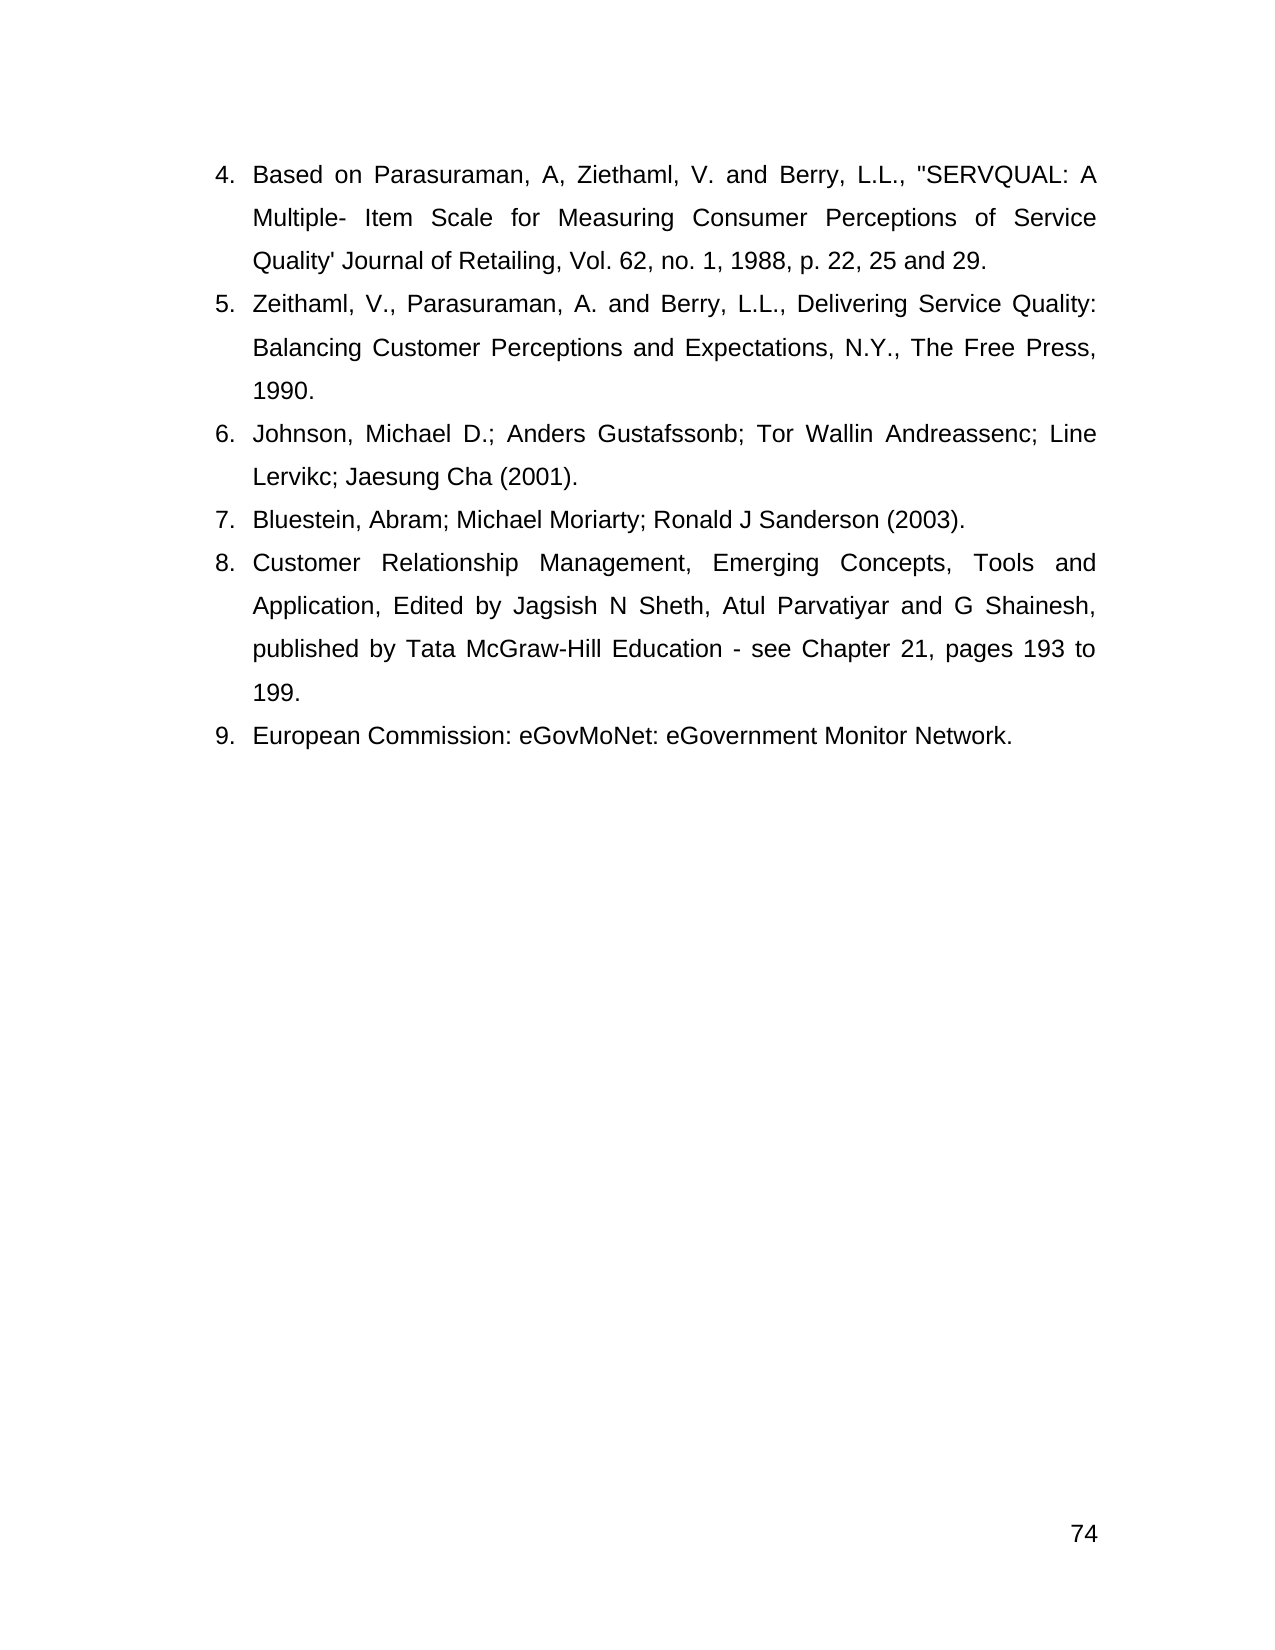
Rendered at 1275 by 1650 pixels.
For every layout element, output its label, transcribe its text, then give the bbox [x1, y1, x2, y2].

list Zeithaml, V., Parasuraman, A. and Berry, L.L., Delivering Service Quality: Balancing Customer Perceptions and Expectations, N.Y., The Free Press, 1990. [215, 289, 1098, 404]
list Customer Relationship Management, Emerging Concepts, Tools and Application, Edited by Jagsish N Sheth, Atul Parvatiyar and G Shainesh, published by Tata McGraw-Hill Education - see Chapter 21, pages 193 to 199. [215, 548, 1098, 706]
list Based on Parasuraman, A, Ziethaml, V. and Berry, L.L., "SERVQUAL: A Multiple- Item Scale for Measuring Consumer Perceptions of Service Quality' Journal of Retailing, Vol. 62, no. 1, 1988, p. 22, 25 and 29. [215, 160, 1098, 275]
list European Commission: eGovMoNet: eGovernment Monitor Network. [215, 721, 1098, 749]
list Johnson, Michael D.; Anders Gustafssonb; Tor Wallin Andreassenc; Line Lervikc; Jaesung Cha (2001). [215, 419, 1098, 491]
list Bluestein, Abram; Michael Moriarty; Ronald J Sanderson (2003). [215, 505, 1098, 534]
